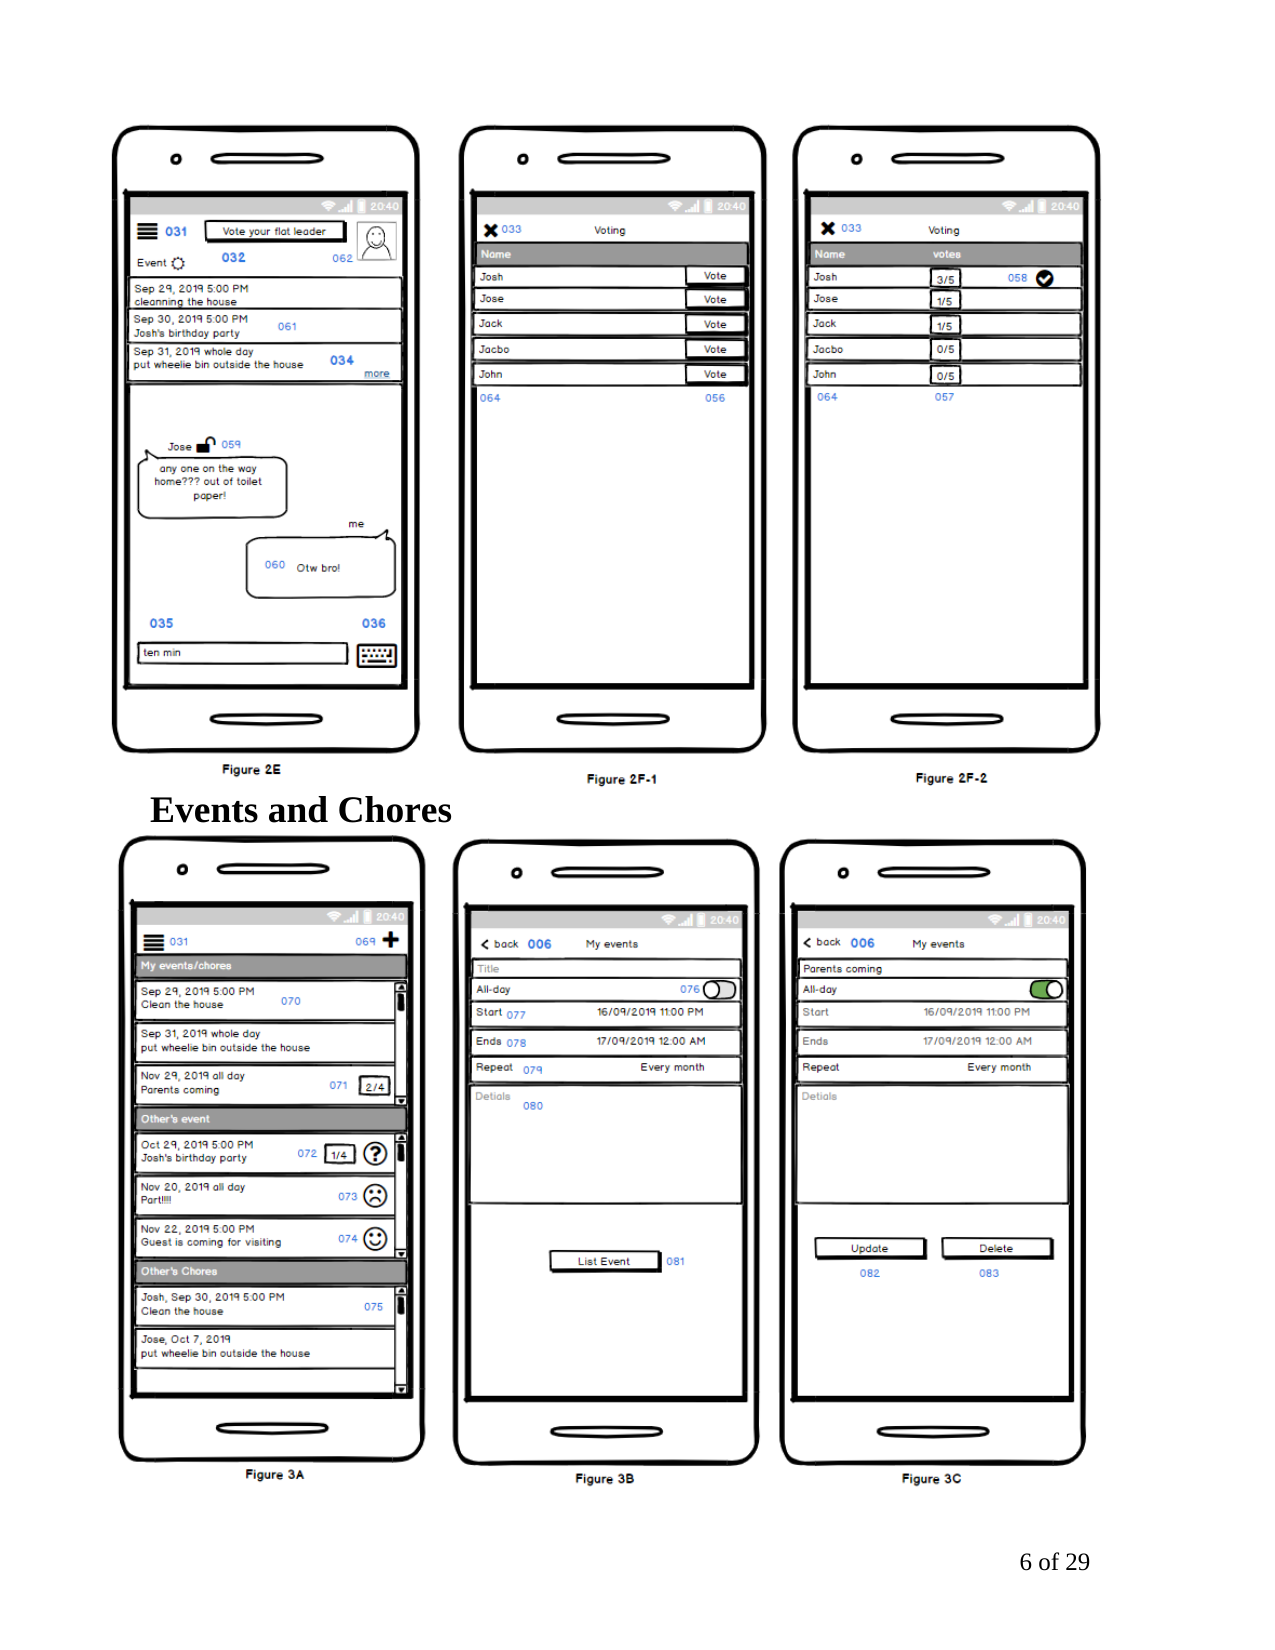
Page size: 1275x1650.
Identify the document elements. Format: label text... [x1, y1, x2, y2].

picture [87, 116, 1125, 799]
picture [93, 818, 1125, 1506]
subtitle Events and Chores [150, 787, 1125, 830]
